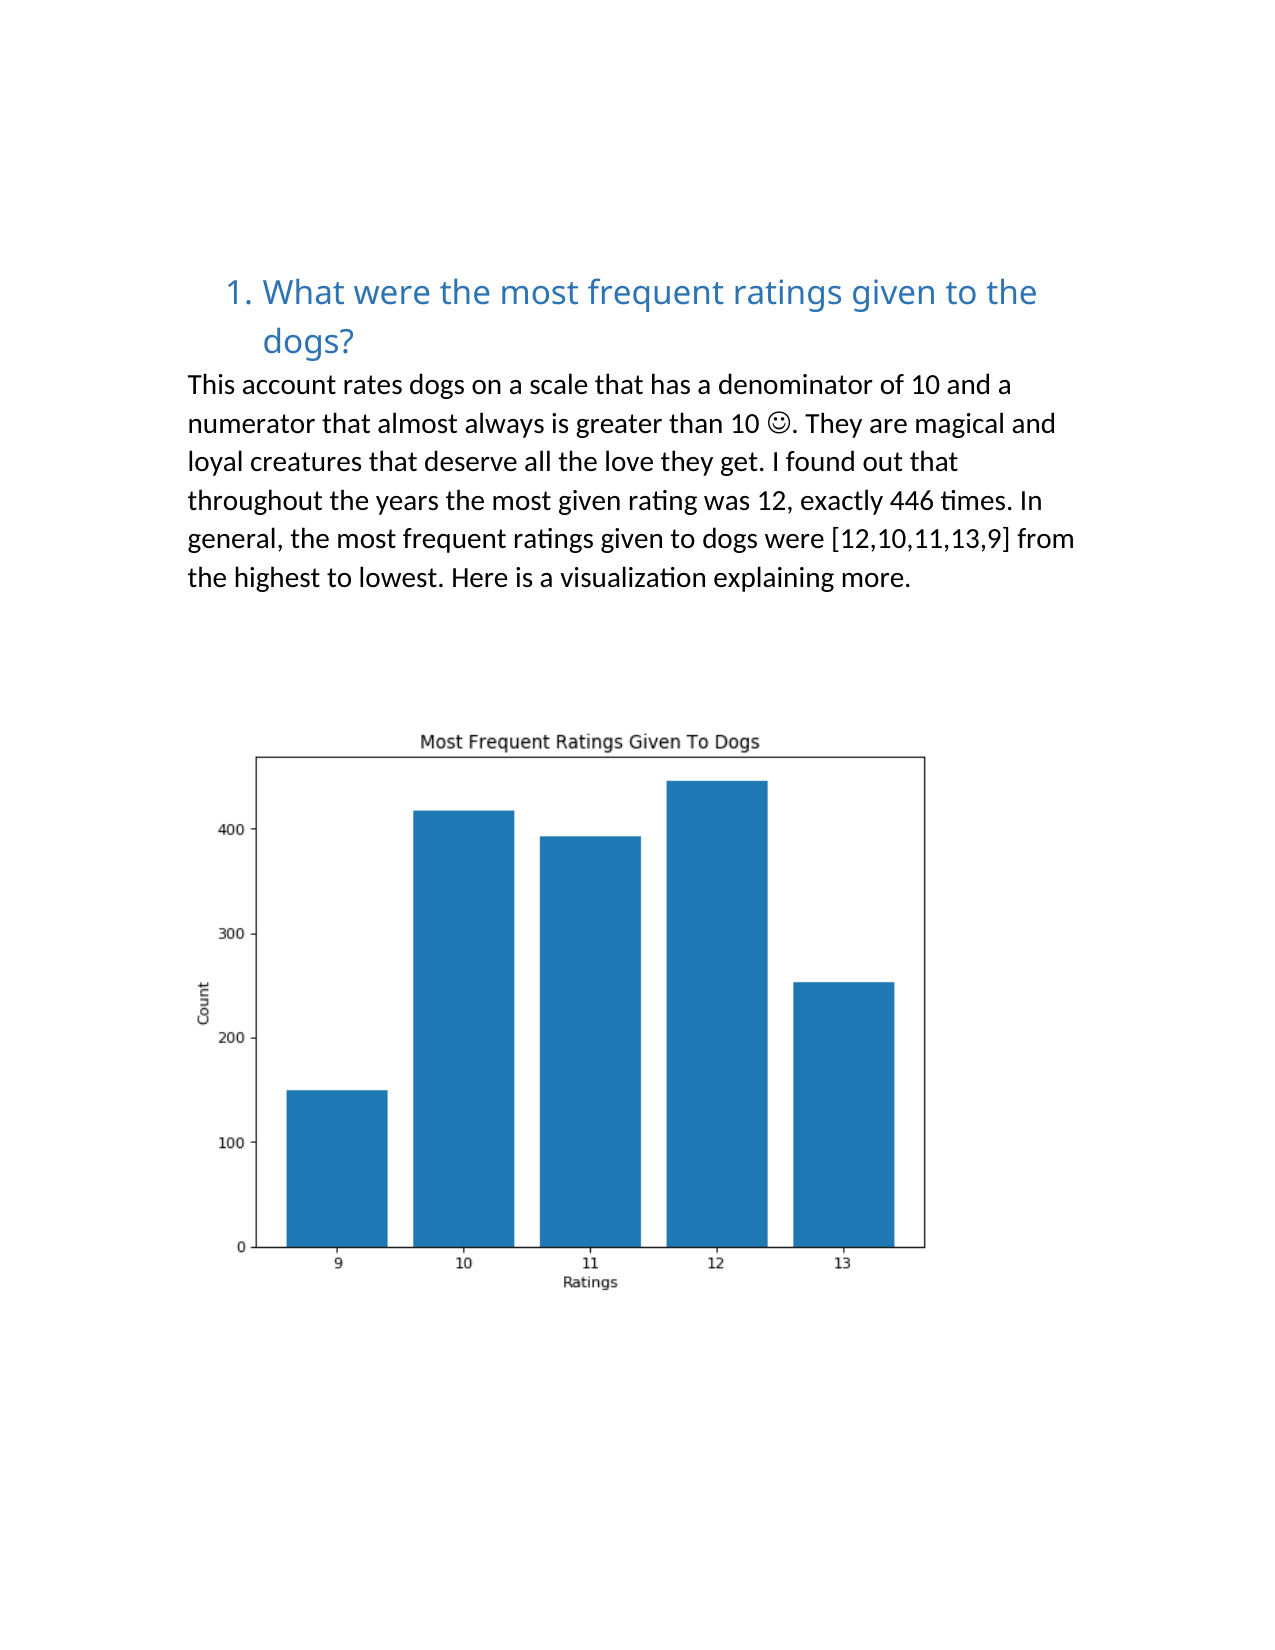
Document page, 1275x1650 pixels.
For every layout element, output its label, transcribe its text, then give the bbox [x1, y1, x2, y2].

text This account rates dogs on a scale that has a denominator of 10 and a numerator that almost always is greater than 10 . They are magical and loyal creatures that deserve all the love they get. I found out that throughout the years the most given rating was 12, exactly 446 times. In general, the most frequent ratings given to dogs were [12,10,11,13,9] from the highest to lowest. Here is a visualization explaining more. [187, 366, 1087, 594]
subtitle What were the most frequent ratings given to the dogs? [225, 268, 1087, 363]
picture [187, 723, 939, 1301]
